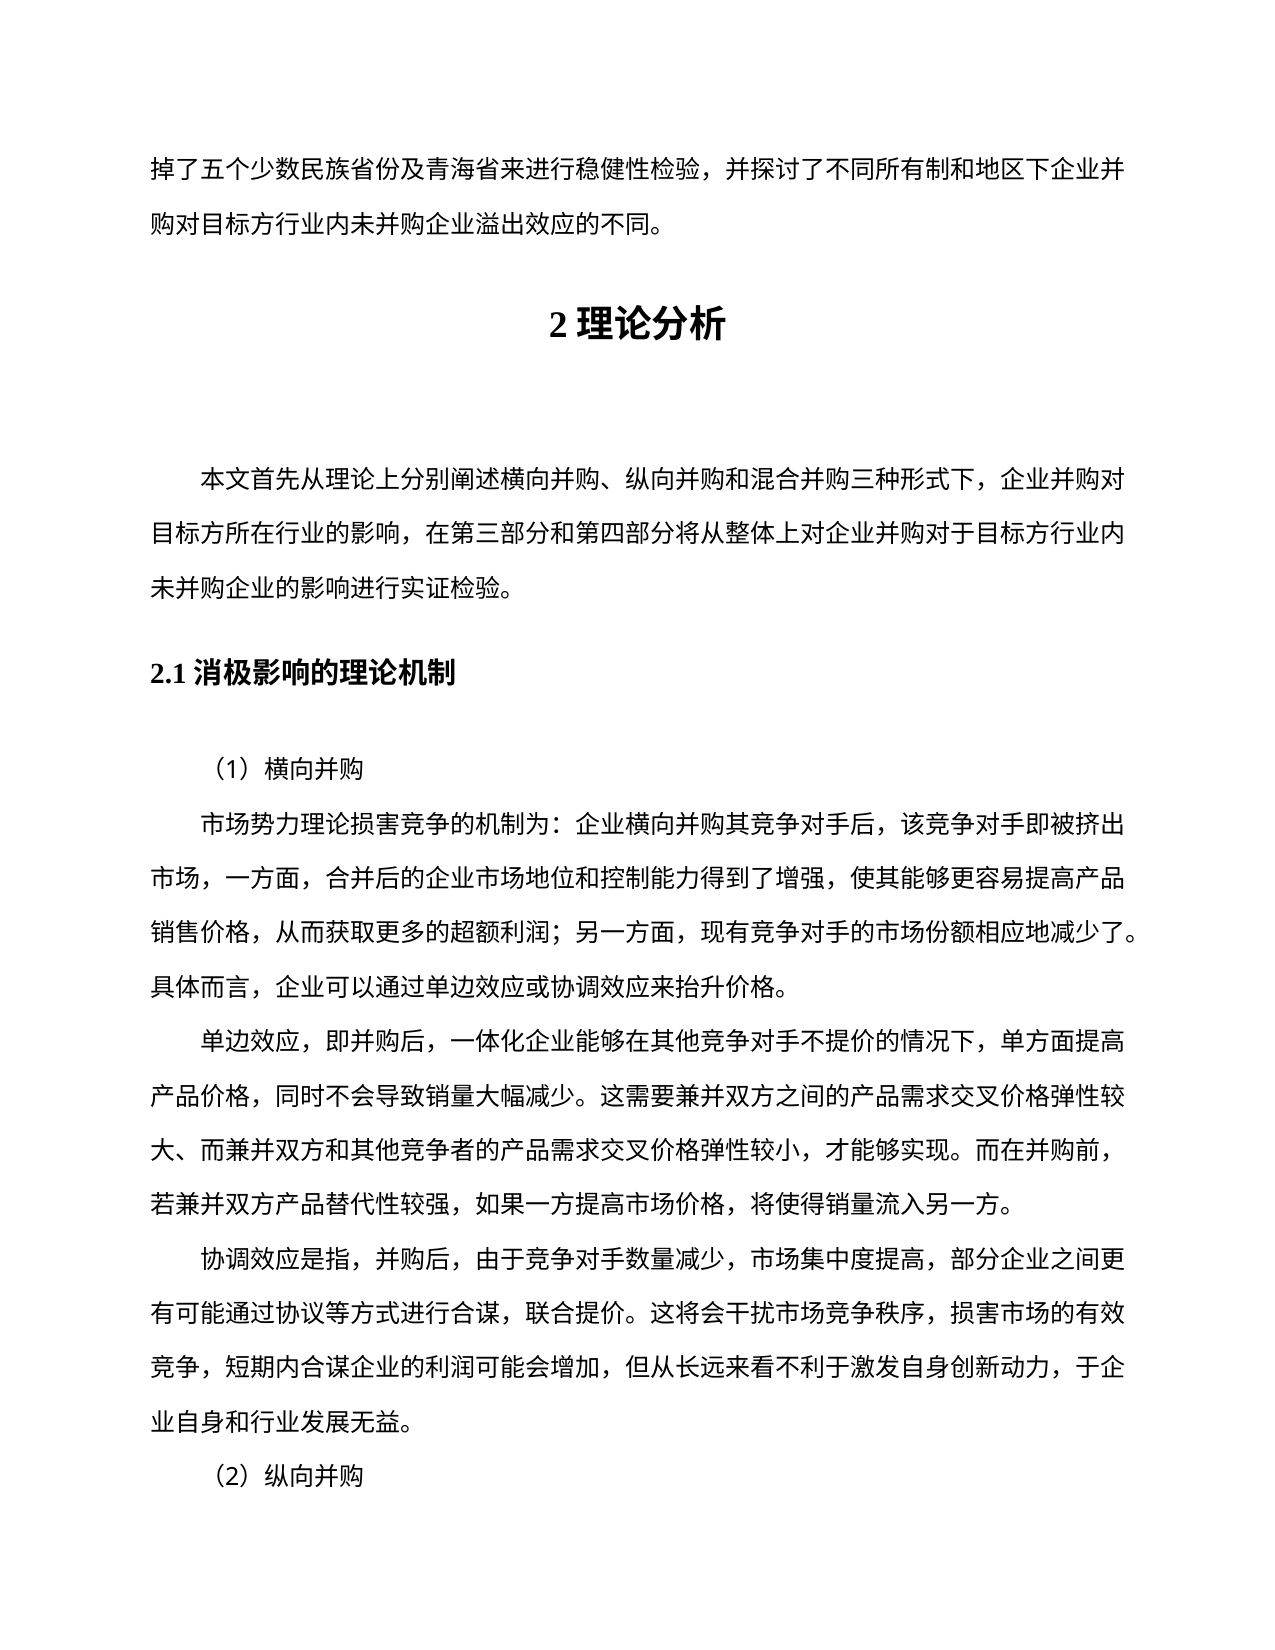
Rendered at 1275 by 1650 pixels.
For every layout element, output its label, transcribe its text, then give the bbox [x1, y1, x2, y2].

text 协调效应是指，并购后，由于竞争对手数量减少，市场集中度提高，部分企业之间更有可能通过协议等方式进行合谋，联合提价。这将会干扰市场竞争秩序，损害市场的有效竞争，短期内合谋企业的利润可能会增加，但从长远来看不利于激发自身创新动力，于企业自身和行业发展无益。 [150, 1239, 1125, 1438]
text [150, 150, 1125, 241]
text （1）横向并购 [150, 750, 1125, 786]
subtitle 2 理论分析 [150, 294, 1125, 348]
text 单边效应，即并购后，一体化企业能够在其他竞争对手不提价的情况下，单方面提高产品价格，同时不会导致销量大幅减少。这需要兼并双方之间的产品需求交叉价格弹性较大、而兼并双方和其他竞争者的产品需求交叉价格弹性较小，才能够实现。而在并购前，若兼并双方产品替代性较强，如果一方提高市场价格，将使得销量流入另一方。 [150, 1022, 1125, 1221]
text 本文首先从理论上分别阐述横向并购、纵向并购和混合并购三种形式下，企业并购对目标方所在行业的影响，在第三部分和第四部分将从整体上对企业并购对于目标方行业内未并购企业的影响进行实证检验。 [150, 459, 1125, 604]
text 市场势力理论损害竞争的机制为：企业横向并购其竞争对手后，该竞争对手即被挤出市场，一方面，合并后的企业市场地位和控制能力得到了增强，使其能够更容易提高产品销售价格，从而获取更多的超额利润；另一方面，现有竞争对手的市场份额相应地减少了。具体而言，企业可以通过单边效应或协调效应来抬升价格。 [150, 804, 1125, 1003]
text （2）纵向并购 [150, 1457, 1125, 1493]
subtitle 2.1 消极影响的理论机制 [150, 649, 1125, 692]
